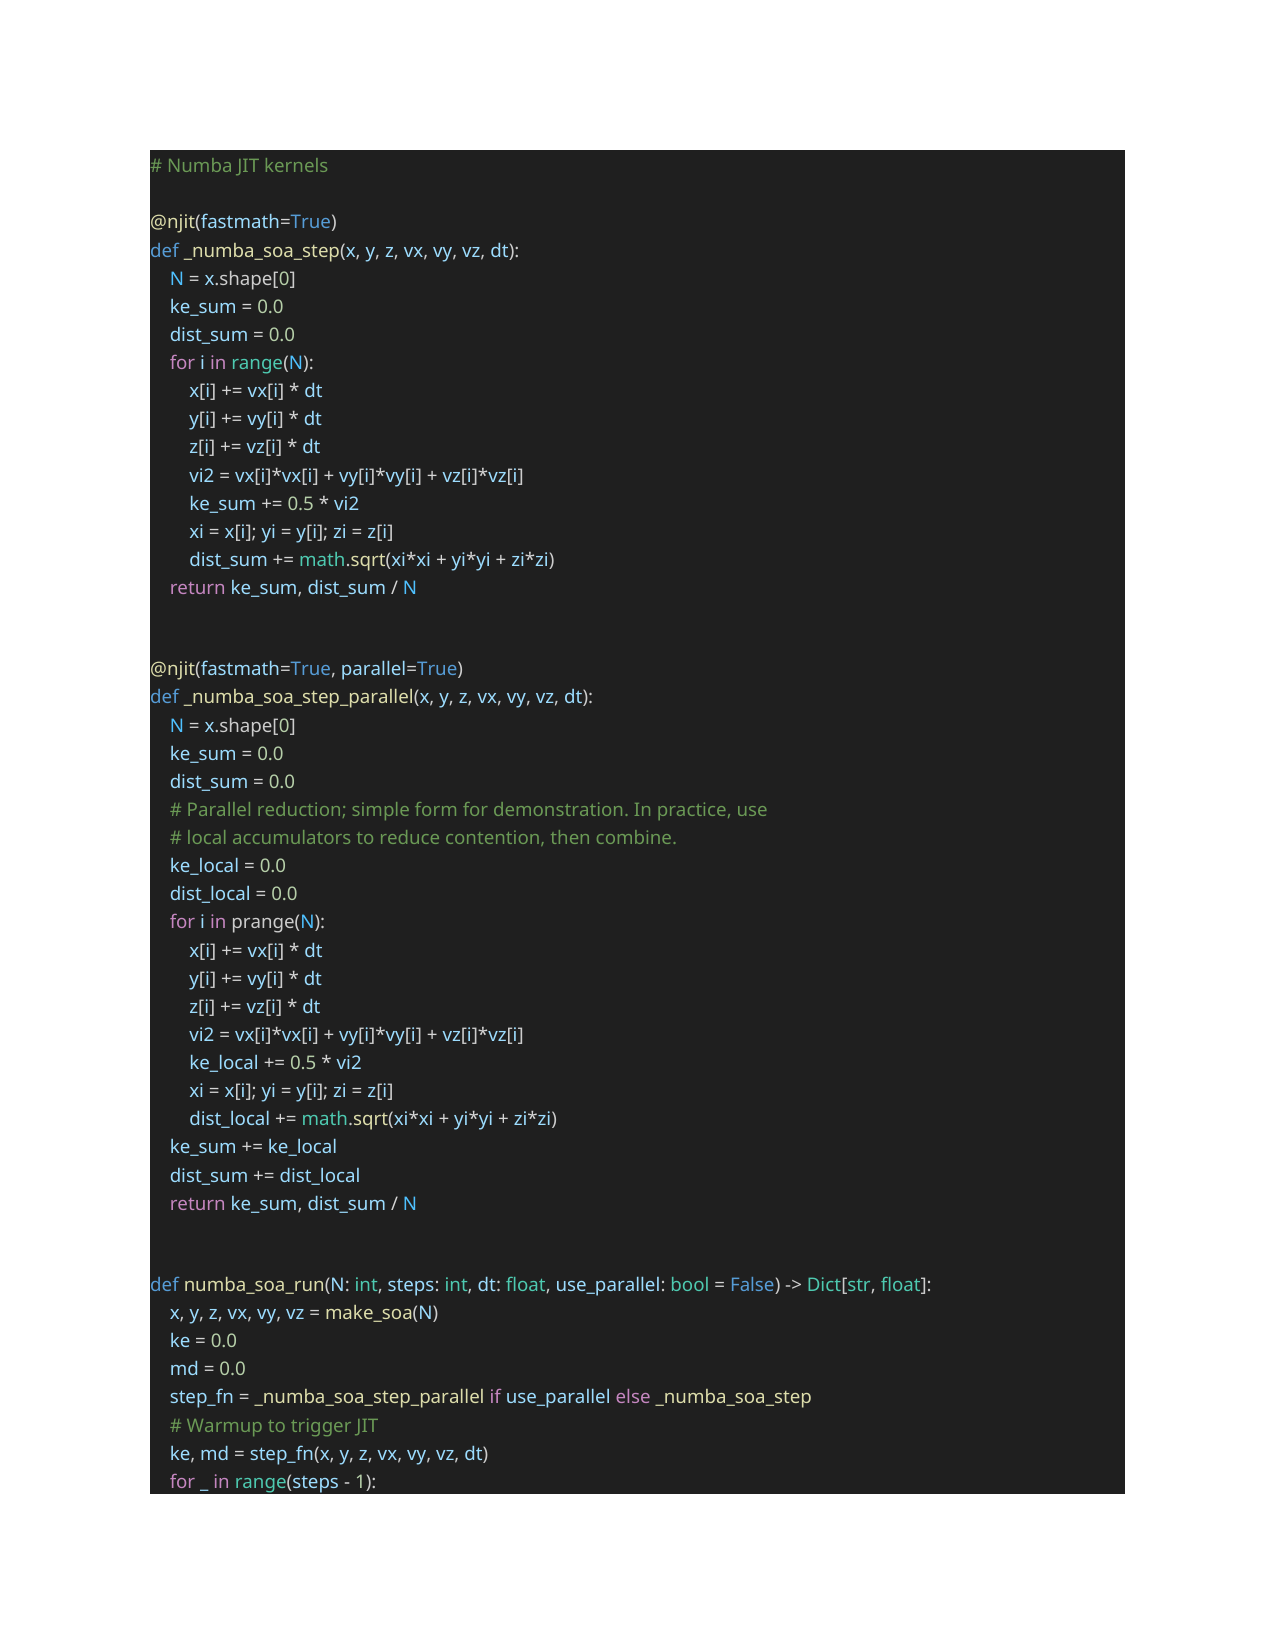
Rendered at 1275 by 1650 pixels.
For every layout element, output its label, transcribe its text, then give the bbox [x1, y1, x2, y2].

text ke_sum = 0.0 [150, 737, 1125, 766]
text dist_sum = 0.0 [150, 766, 1125, 794]
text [150, 1437, 1125, 1466]
text def numba_soa_run(N: int, steps: int, dt: float, use_parallel: bool = False) -> Dict[str, float]: [150, 1269, 1125, 1297]
text def _numba_soa_step_parallel(x, y, z, vx, vy, vz, dt): [150, 681, 1125, 709]
text ke = 0.0 [150, 1325, 1125, 1353]
text for i in prange(N): [150, 906, 1125, 934]
text y[i] += vy[i] * dt [150, 962, 1125, 991]
text x, y, z, vx, vy, vz = make_soa(N) [150, 1297, 1125, 1325]
text def _numba_soa_step(x, y, z, vx, vy, vz, dt): [150, 234, 1125, 262]
text N = x.shape[0] [150, 262, 1125, 291]
text ke_sum = 0.0 [150, 291, 1125, 319]
text @njit(fastmath=True, parallel=True) [150, 653, 1125, 681]
text z[i] += vz[i] * dt [150, 431, 1125, 459]
text dist_sum = 0.0 [150, 319, 1125, 347]
text N = x.shape[0] [150, 709, 1125, 737]
text y[i] += vy[i] * dt [150, 403, 1125, 431]
text # Warmup to trigger JIT [150, 1409, 1125, 1437]
text dist_local += math.sqrt(xi*xi + yi*yi + zi*zi) [150, 1103, 1125, 1131]
text z[i] += vz[i] * dt [150, 991, 1125, 1019]
text md = 0.0 [150, 1353, 1125, 1381]
text # Numba JIT kernels [150, 150, 1125, 178]
text step_fn = _numba_soa_step_parallel if use_parallel else _numba_soa_step [150, 1381, 1125, 1409]
text return ke_sum, dist_sum / N [150, 1187, 1125, 1216]
text # Parallel reduction; simple form for demonstration. In practice, use [150, 794, 1125, 822]
text xi = x[i]; yi = y[i]; zi = z[i] [150, 516, 1125, 544]
text dist_sum += math.sqrt(xi*xi + yi*yi + zi*zi) [150, 544, 1125, 572]
text vi2 = vx[i]*vx[i] + vy[i]*vy[i] + vz[i]*vz[i] [150, 1019, 1125, 1047]
text return ke_sum, dist_sum / N [150, 572, 1125, 600]
text ke_sum += 0.5 * vi2 [150, 487, 1125, 516]
text for _ in range(steps - 1): [150, 1466, 1125, 1494]
text xi = x[i]; yi = y[i]; zi = z[i] [150, 1075, 1125, 1103]
text @njit(fastmath=True) [150, 206, 1125, 234]
text ke_local += 0.5 * vi2 [150, 1047, 1125, 1075]
text dist_sum += dist_local [150, 1159, 1125, 1187]
text ke_sum += ke_local [150, 1131, 1125, 1159]
text vi2 = vx[i]*vx[i] + vy[i]*vy[i] + vz[i]*vz[i] [150, 459, 1125, 487]
text for i in range(N): [150, 347, 1125, 375]
text x[i] += vx[i] * dt [150, 934, 1125, 962]
text # local accumulators to reduce contention, then combine. [150, 822, 1125, 850]
text dist_local = 0.0 [150, 878, 1125, 906]
text x[i] += vx[i] * dt [150, 375, 1125, 403]
text ke_local = 0.0 [150, 850, 1125, 878]
